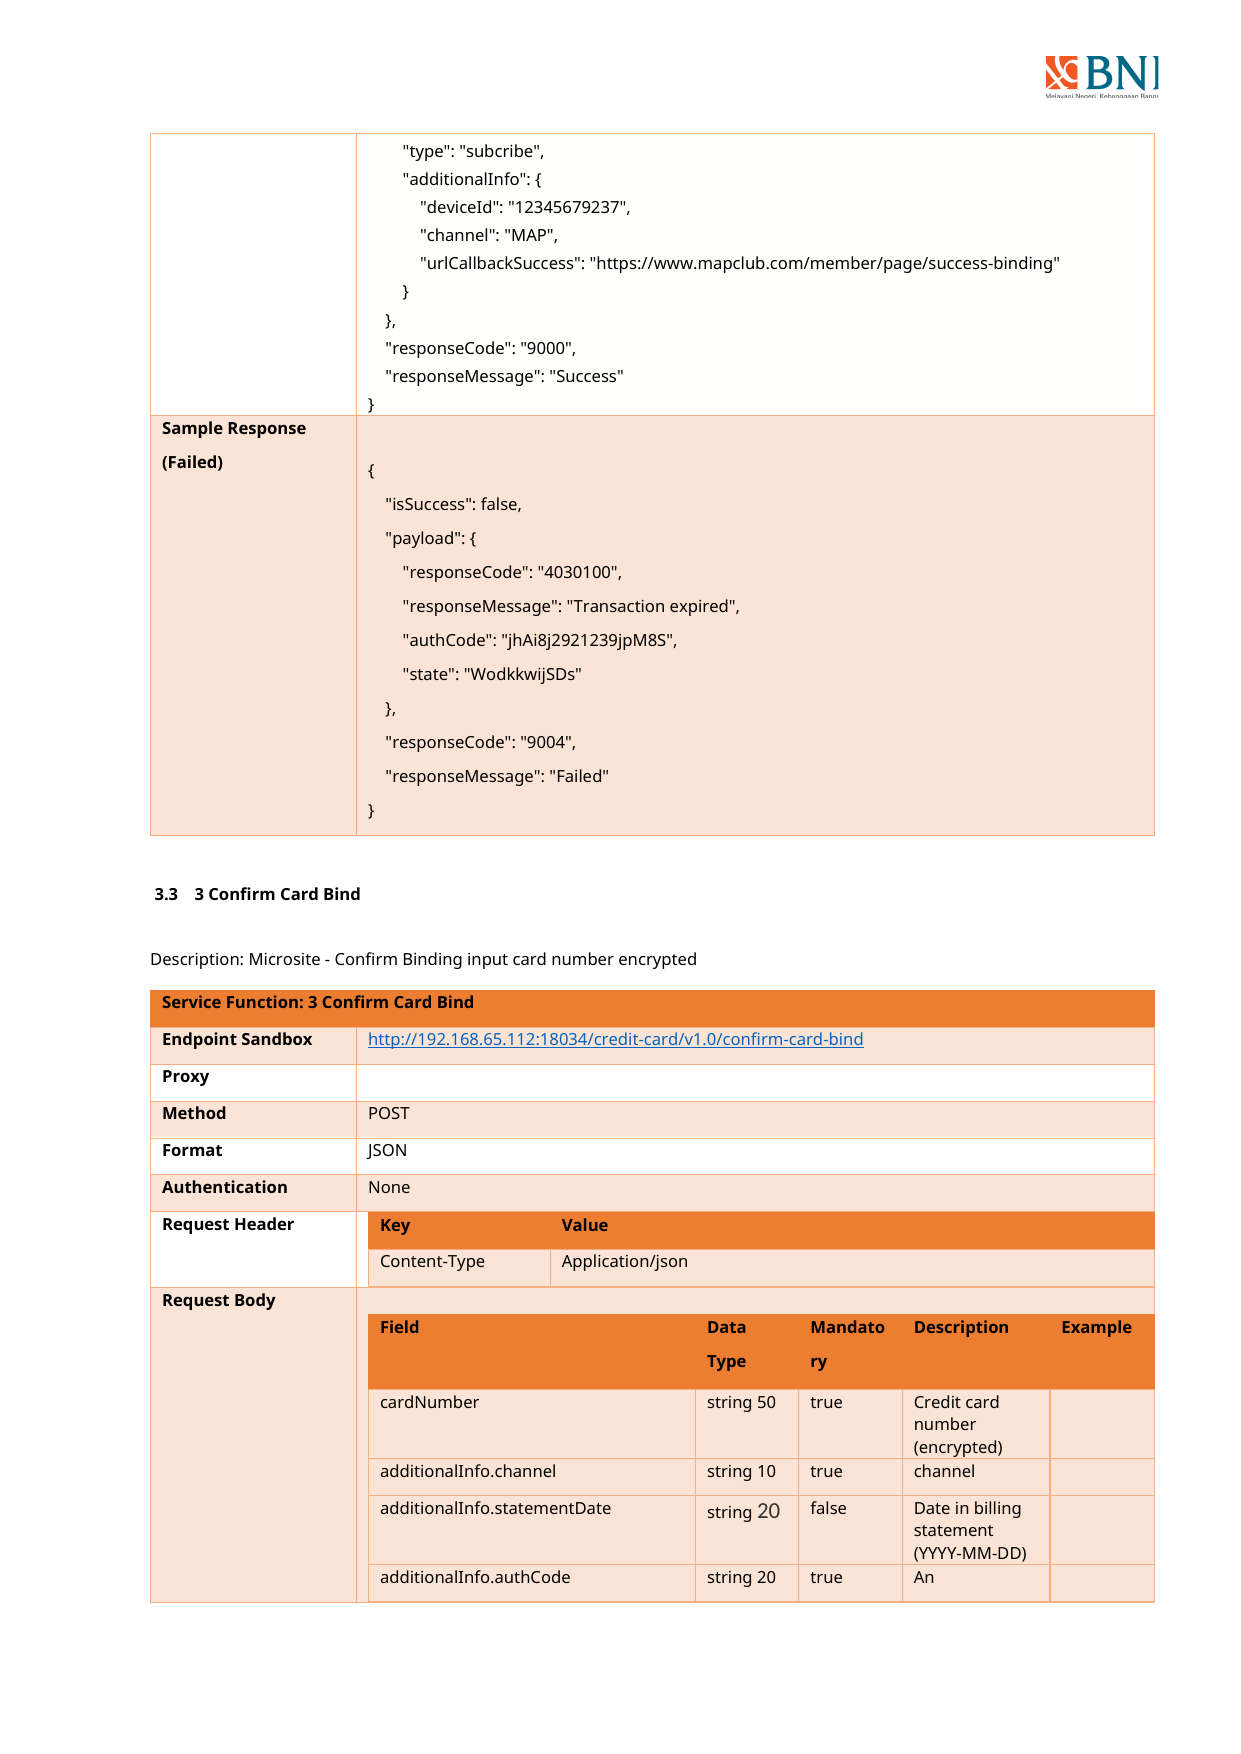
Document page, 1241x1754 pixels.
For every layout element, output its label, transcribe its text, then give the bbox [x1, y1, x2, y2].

table_cell Request Body [151, 1288, 356, 1602]
subtitle 3 Confirm Card Bind [154, 883, 1090, 905]
table_cell JSON [357, 1139, 1154, 1174]
table_cell None [357, 1175, 1154, 1211]
table_cell Authentication [151, 1175, 356, 1211]
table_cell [151, 134, 356, 415]
text Description: Microsite - Confirm Binding input card number encrypted [150, 947, 1090, 970]
table_cell [357, 1288, 1154, 1602]
table_cell [357, 1212, 368, 1287]
table_cell { "isSuccess": false, "payload": { "responseCode": "4030100", "responseMessage": "Transaction expired", "authCode": "jhAi8j2921239jpM8S", "state": "WodkkwijSDs" }, "responseCode": "9004", "responseMessage": "Failed" } [357, 416, 1154, 835]
table_cell Format [151, 1139, 356, 1174]
table_cell [357, 1065, 1154, 1101]
table_cell POST [357, 1102, 1154, 1137]
table_cell Method [151, 1102, 356, 1137]
picture [1094, 73, 1106, 85]
picture [1094, 60, 1103, 69]
table_header Service Function: 3 Confirm Card Bind [151, 991, 1154, 1027]
table_cell Endpoint Sandbox [151, 1028, 356, 1064]
table_cell Proxy [151, 1065, 356, 1101]
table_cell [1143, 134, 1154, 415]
picture [1045, 56, 1159, 98]
picture [1124, 56, 1141, 79]
table_cell Request Header [151, 1212, 356, 1287]
table_cell http://192.168.65.112:18034/credit-card/v1.0/confirm-card-bind [357, 1028, 1154, 1064]
table_cell Sample Response (Failed) [151, 416, 356, 835]
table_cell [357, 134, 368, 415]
